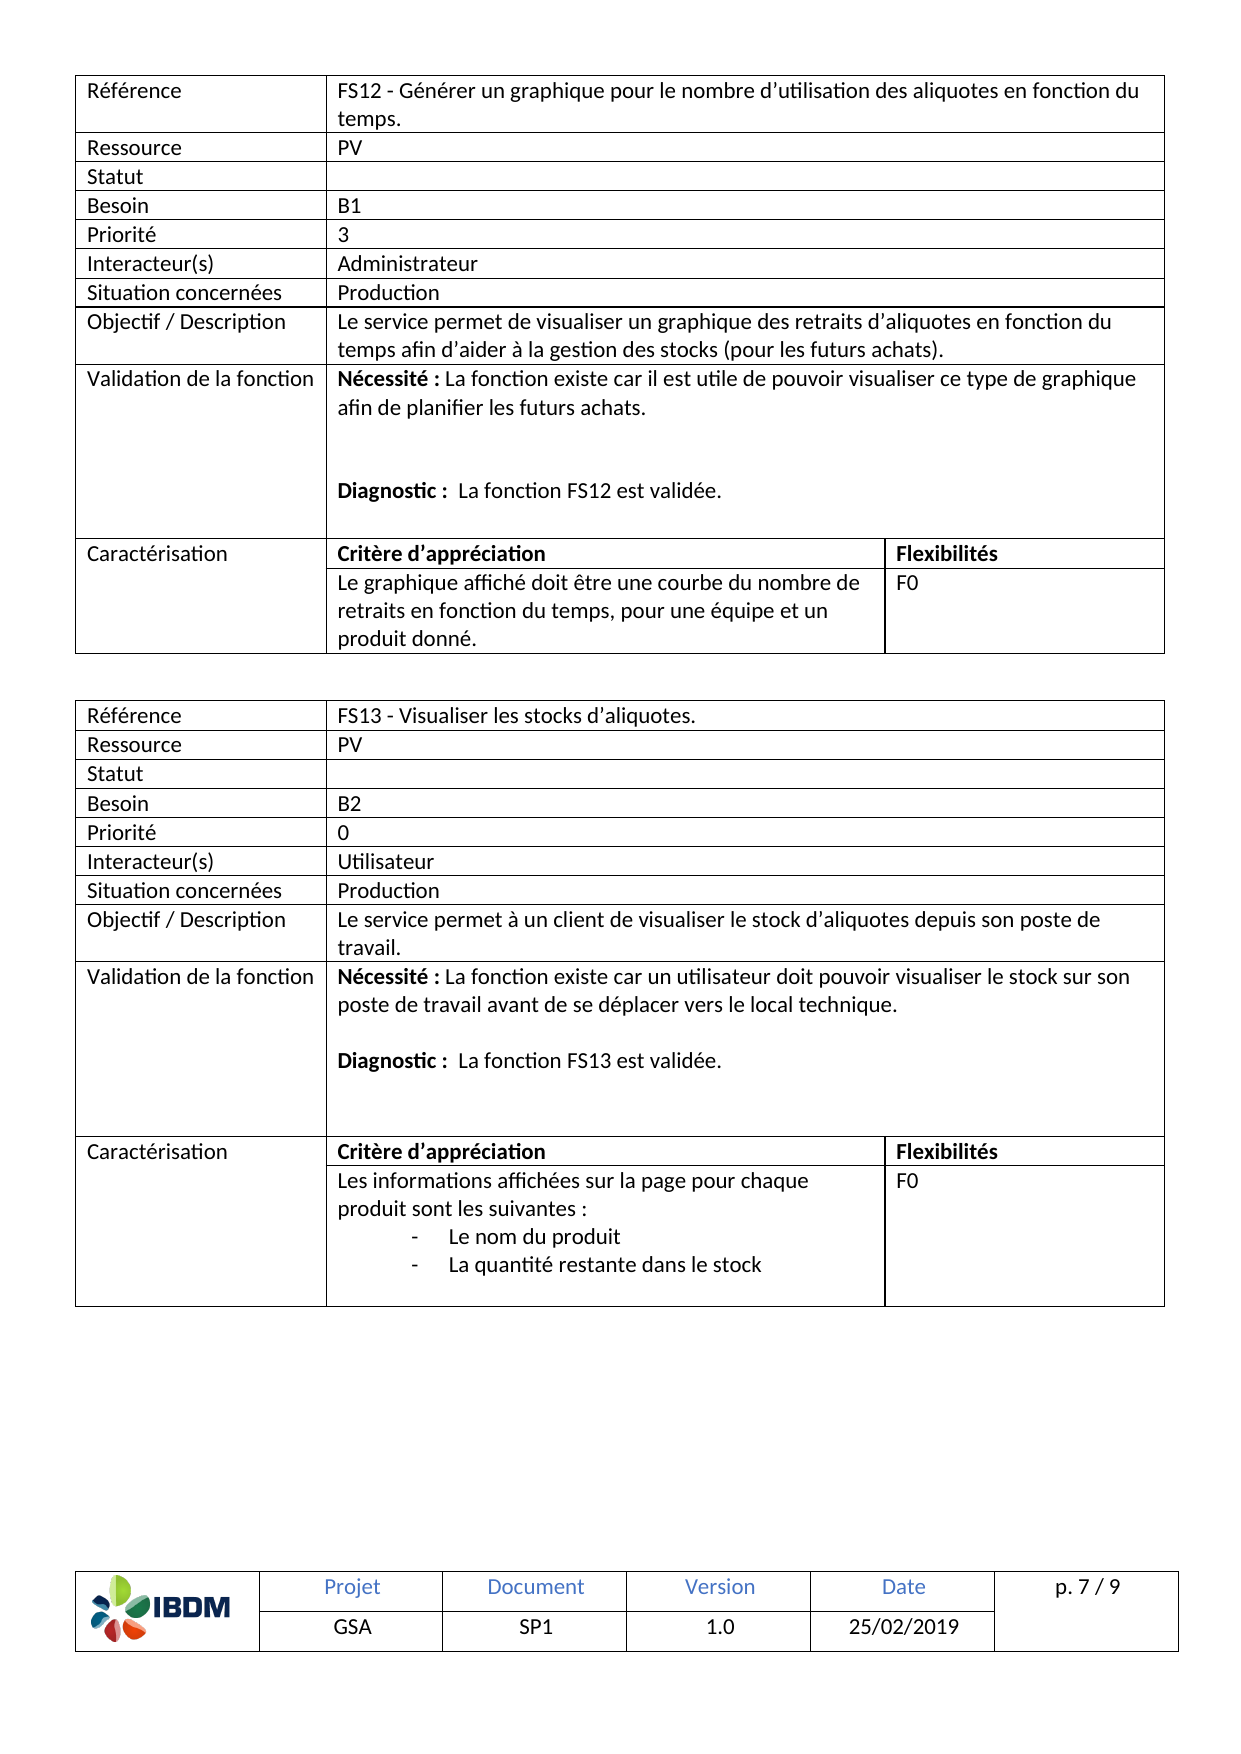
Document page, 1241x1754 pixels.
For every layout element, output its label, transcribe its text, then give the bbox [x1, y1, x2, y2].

table_cell Besoin [76, 789, 326, 817]
table_cell Les informations affichées sur la page pour chaque produit sont les suivantes : Le nom du produit La quantité restante dans le stock [327, 1166, 884, 1306]
table_cell Critère d’appréciation [327, 539, 884, 567]
table_header Référence [76, 701, 326, 729]
table_cell F0 [886, 569, 1164, 652]
table_cell Interacteur(s) [76, 249, 326, 277]
table_cell Besoin [76, 191, 326, 219]
table_cell 0 [327, 818, 1164, 846]
table_cell Production [327, 876, 1164, 904]
table_cell Ressource [76, 133, 326, 161]
table_header FS13 - Visualiser les stocks d’aliquotes. [327, 701, 1164, 729]
table_cell PV [327, 731, 1164, 758]
table_cell Statut [76, 760, 326, 788]
table_cell Priorité [76, 818, 326, 846]
table_cell PV [327, 133, 1164, 161]
table_cell Flexibilités [886, 1137, 1164, 1165]
table_cell F0 [886, 1166, 1164, 1306]
table_cell Caractérisation [76, 539, 326, 652]
table_cell [327, 162, 1164, 190]
table_cell Objectif / Description [76, 905, 326, 961]
table_cell Situation concernées [76, 876, 326, 904]
table_cell Validation de la fonction [76, 365, 326, 538]
table_cell Le service permet à un client de visualiser le stock d’aliquotes depuis son poste de travail. [327, 905, 1164, 961]
table_header Référence [76, 76, 326, 132]
table_cell Statut [76, 162, 326, 190]
picture [85, 1573, 237, 1645]
table_cell Caractérisation [76, 1137, 326, 1306]
table_cell Nécessité : La fonction existe car un utilisateur doit pouvoir visualiser le stock sur son poste de travail avant de se déplacer vers le local technique. Diagnostic : La fonction FS13 est validée. [327, 962, 1164, 1136]
table_cell [327, 760, 1164, 788]
table_cell Objectif / Description [76, 308, 326, 363]
table_cell 3 [327, 220, 1164, 248]
table_cell B2 [327, 789, 1164, 817]
table_cell Production [327, 279, 1164, 306]
table_header FS12 - Générer un graphique pour le nombre d’utilisation des aliquotes en fonction du temps. [327, 76, 1164, 132]
table_cell Administrateur [327, 249, 1164, 277]
table_cell Nécessité : La fonction existe car il est utile de pouvoir visualiser ce type de graphique afin de planifier les futurs achats. Diagnostic : La fonction FS12 est validée. [327, 365, 1164, 538]
table_cell Le service permet de visualiser un graphique des retraits d’aliquotes en fonction du temps afin d’aider à la gestion des stocks (pour les futurs achats). [327, 308, 1164, 363]
table_cell Critère d’appréciation [327, 1137, 884, 1165]
table_cell Le graphique affiché doit être une courbe du nombre de retraits en fonction du temps, pour une équipe et un produit donné. [327, 569, 884, 652]
table_cell Interacteur(s) [76, 847, 326, 875]
table_cell Priorité [76, 220, 326, 248]
table_cell Utilisateur [327, 847, 1164, 875]
table_cell B1 [327, 191, 1164, 219]
table_cell Flexibilités [886, 539, 1164, 567]
table_cell Ressource [76, 731, 326, 758]
table_cell Validation de la fonction [76, 962, 326, 1136]
table_cell Situation concernées [76, 279, 326, 306]
